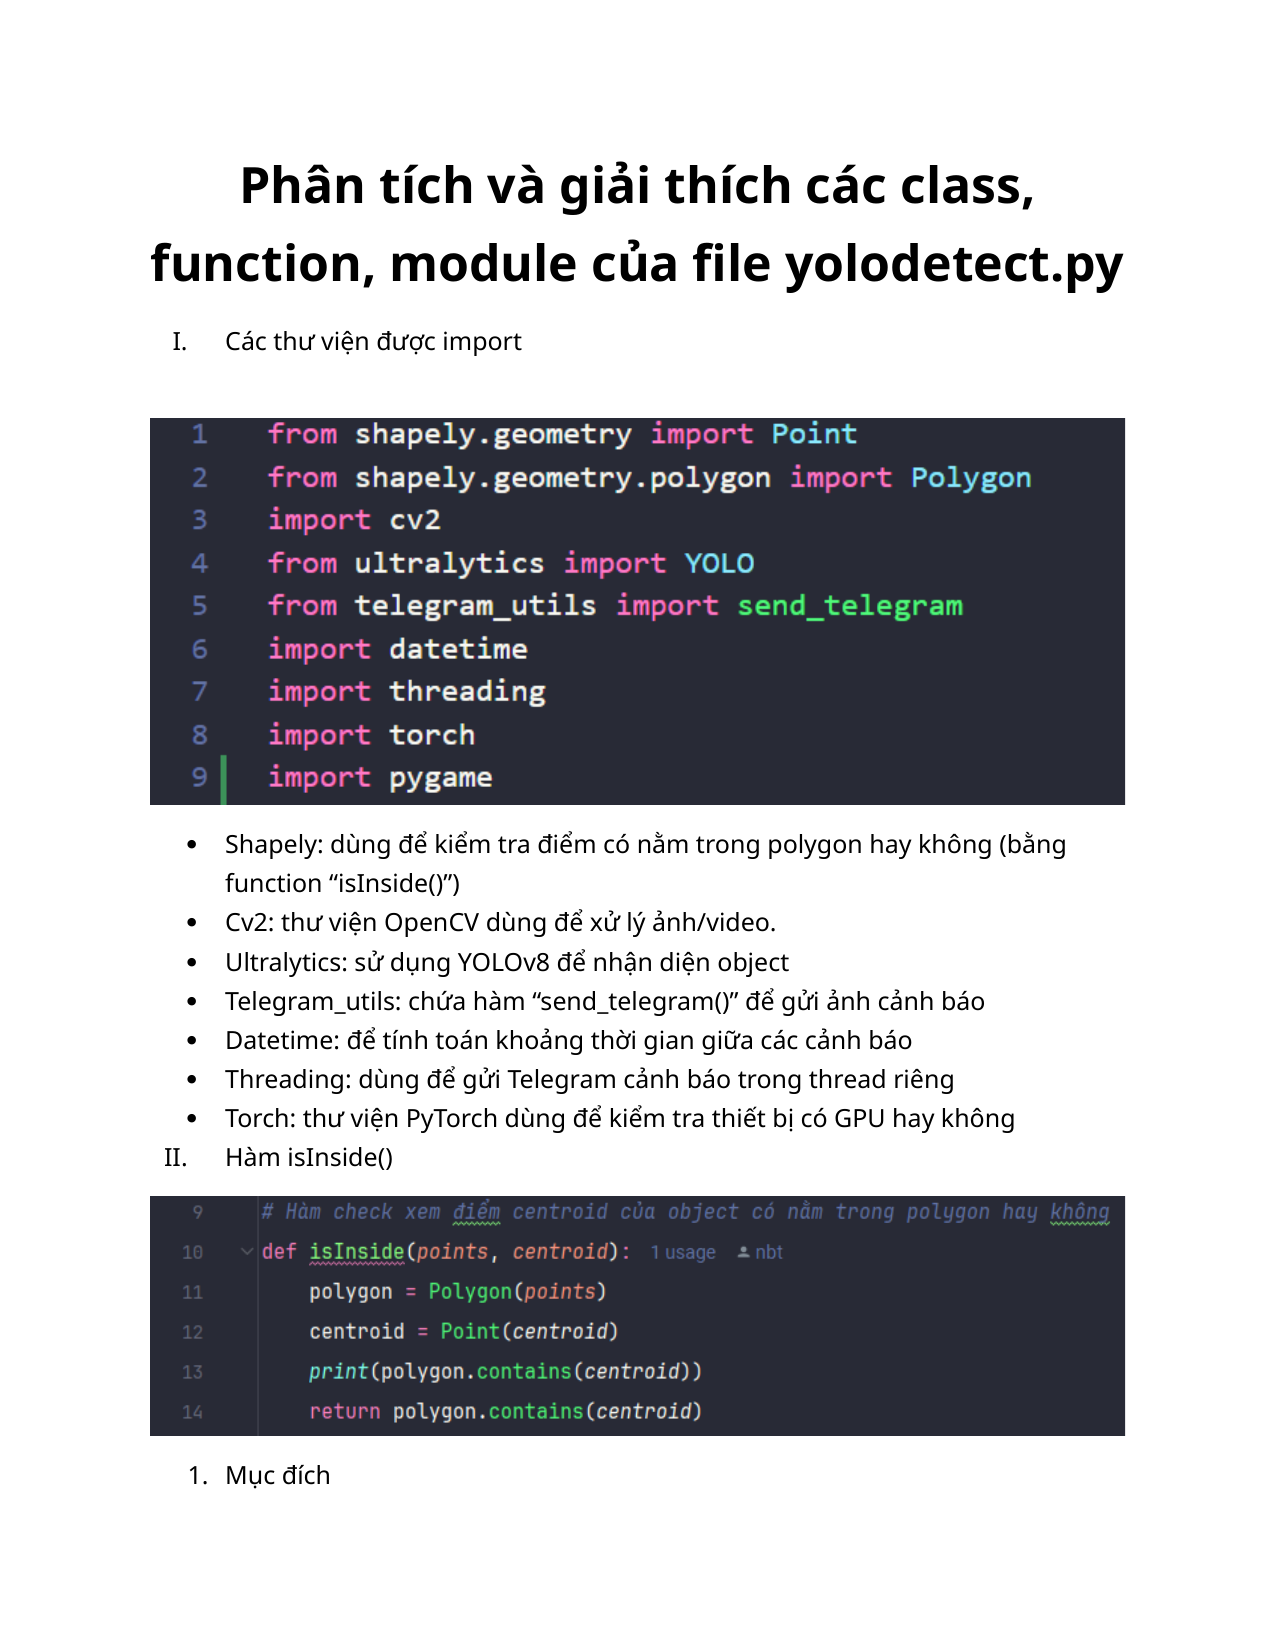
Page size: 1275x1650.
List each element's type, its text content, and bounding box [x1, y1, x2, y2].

list Hàm isInside() [187, 1140, 1125, 1174]
list Các thư viện được import [187, 323, 1125, 357]
list Cv2: thư viện OpenCV dùng để xử lý ảnh/video. [187, 905, 1125, 939]
picture [150, 1196, 1125, 1436]
list Datetime: để tính toán khoảng thời gian giữa các cảnh báo [187, 1023, 1125, 1057]
list Ultralytics: sử dụng YOLOv8 để nhận diện object [187, 944, 1125, 978]
list Torch: thư viện PyTorch dùng để kiểm tra thiết bị có GPU hay không [187, 1101, 1125, 1135]
list Threading: dùng để gửi Telegram cảnh báo trong thread riêng [187, 1062, 1125, 1096]
list Shapely: dùng để kiểm tra điểm có nằm trong polygon hay không (bằng function “isInside()”) [187, 827, 1125, 900]
text Phân tích và giải thích các class, function, module của file yolodetect.py [150, 150, 1125, 296]
list Mục đích [187, 1458, 1125, 1492]
list Telegram_utils: chứa hàm “send_telegram()” để gửi ảnh cảnh báo [187, 983, 1125, 1017]
picture [150, 418, 1125, 805]
